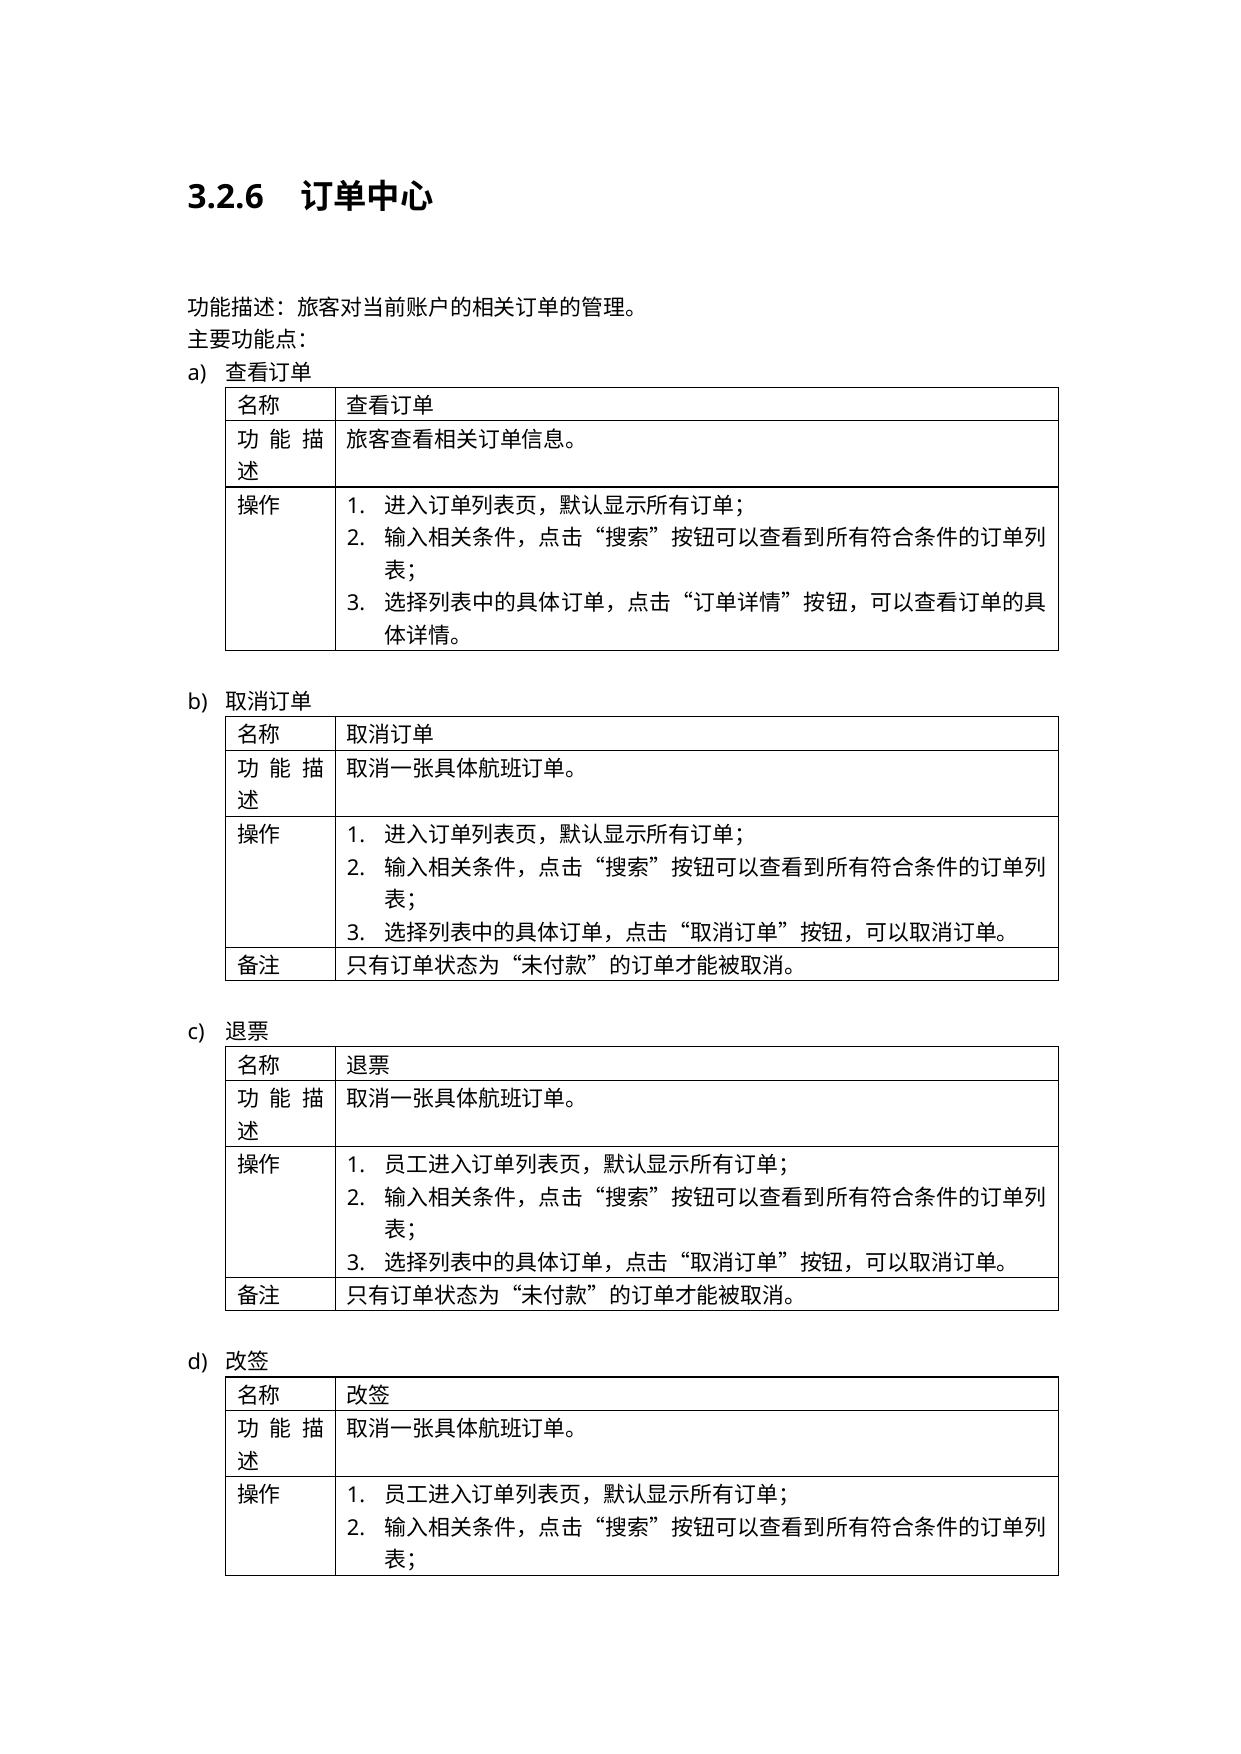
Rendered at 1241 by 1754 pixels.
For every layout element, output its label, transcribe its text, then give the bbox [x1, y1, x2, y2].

table_cell 进入订单列表页，默认显示所有订单； 输入相关条件，点击“搜索”按钮可以查看到所有符合条件的订单列表； 选择列表中的具体订单，点击“订单详情”按钮，可以查看订单的具体详情。 [336, 488, 1058, 650]
list 改签 [187, 1344, 1053, 1376]
table_cell 取消一张具体航班订单。 [336, 751, 1058, 816]
table_header 名称 [226, 1378, 335, 1410]
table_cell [336, 1477, 1058, 1574]
list 查看订单 [187, 354, 1053, 387]
table_header 名称 [226, 1047, 335, 1080]
table_cell 取消一张具体航班订单。 [336, 1081, 1058, 1146]
text 功能描述：旅客对当前账户的相关订单的管理。 [187, 289, 1053, 322]
table_cell 功能描述 [226, 1081, 335, 1146]
table_cell 功能描述 [226, 421, 335, 486]
table_cell 备注 [226, 948, 335, 980]
list 退票 [187, 1014, 1053, 1046]
table_cell 取消一张具体航班订单。 [336, 1411, 1058, 1476]
table_cell 功能描述 [226, 1411, 335, 1476]
table_cell 功能描述 [226, 751, 335, 816]
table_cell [336, 1147, 1058, 1277]
table_cell 操作 [226, 1147, 335, 1277]
table_cell 操作 [226, 817, 335, 947]
table_cell 旅客查看相关订单信息。 [336, 421, 1058, 486]
table_header 改签 [336, 1378, 1058, 1410]
table_cell 操作 [226, 1477, 335, 1574]
text 主要功能点： [187, 322, 1053, 354]
table_header 查看订单 [336, 388, 1058, 420]
table_cell 只有订单状态为“未付款”的订单才能被取消。 [336, 1278, 1058, 1310]
subtitle 订单中心 [187, 162, 1053, 227]
table_cell 备注 [226, 1278, 335, 1310]
table_header 取消订单 [336, 717, 1058, 749]
table_header 退票 [336, 1047, 1058, 1080]
table_cell 进入订单列表页，默认显示所有订单； 输入相关条件，点击“搜索”按钮可以查看到所有符合条件的订单列表； 选择列表中的具体订单，点击“取消订单”按钮，可以取消订单。 [336, 817, 1058, 947]
table_cell 只有订单状态为“未付款”的订单才能被取消。 [336, 948, 1058, 980]
list 取消订单 [187, 683, 1053, 716]
table_header 名称 [226, 717, 335, 749]
table_cell 操作 [226, 488, 335, 650]
table_header 名称 [226, 388, 335, 420]
